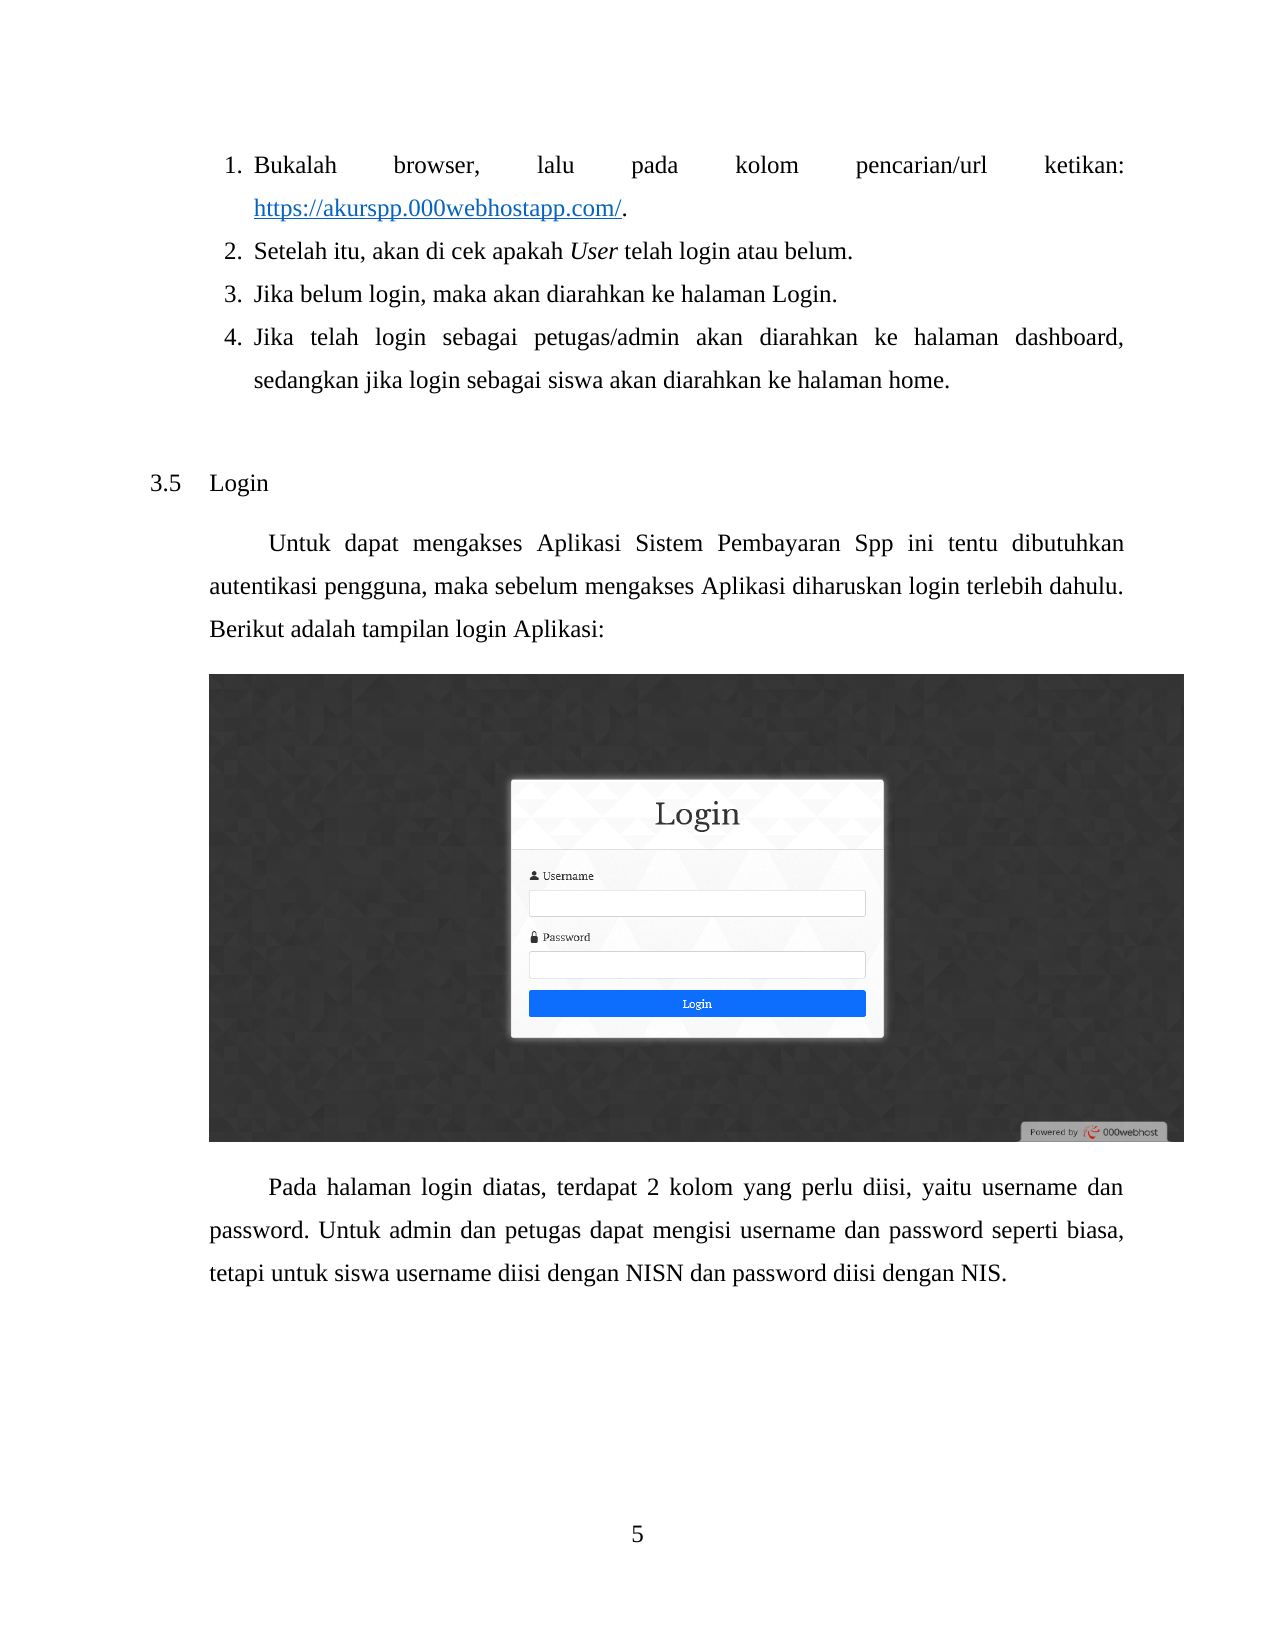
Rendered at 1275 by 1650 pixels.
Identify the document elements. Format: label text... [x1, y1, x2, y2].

list Jika belum login, maka akan diarahkan ke halaman Login. [224, 279, 1125, 308]
list Setelah itu, akan di cek apakah User telah login atau belum. [224, 236, 1125, 265]
picture [209, 674, 1184, 1142]
list Jika telah login sebagai petugas/admin akan diarahkan ke halaman dashboard, sedangkan jika login sebagai siswa akan diarahkan ke halaman home. [224, 322, 1125, 394]
text Untuk dapat mengakses Aplikasi Sistem Pembayaran Spp ini tentu dibutuhkan autentikasi pengguna, maka sebelum mengakses Aplikasi diharuskan login terlebih dahulu. Berikut adalah tampilan login Aplikasi: [209, 528, 1125, 643]
text Pada halaman login diatas, terdapat 2 kolom yang perlu diisi, yaitu username dan password. Untuk admin dan petugas dapat mengisi username dan password seperti biasa, tetapi untuk siswa username diisi dengan NISN dan password diisi dengan NIS. [209, 1172, 1125, 1287]
list Bukalah browser, lalu pada kolom pencarian/url ketikan: https://akurspp.000webhostapp.com/. [224, 150, 1125, 222]
text Login [150, 468, 1125, 497]
